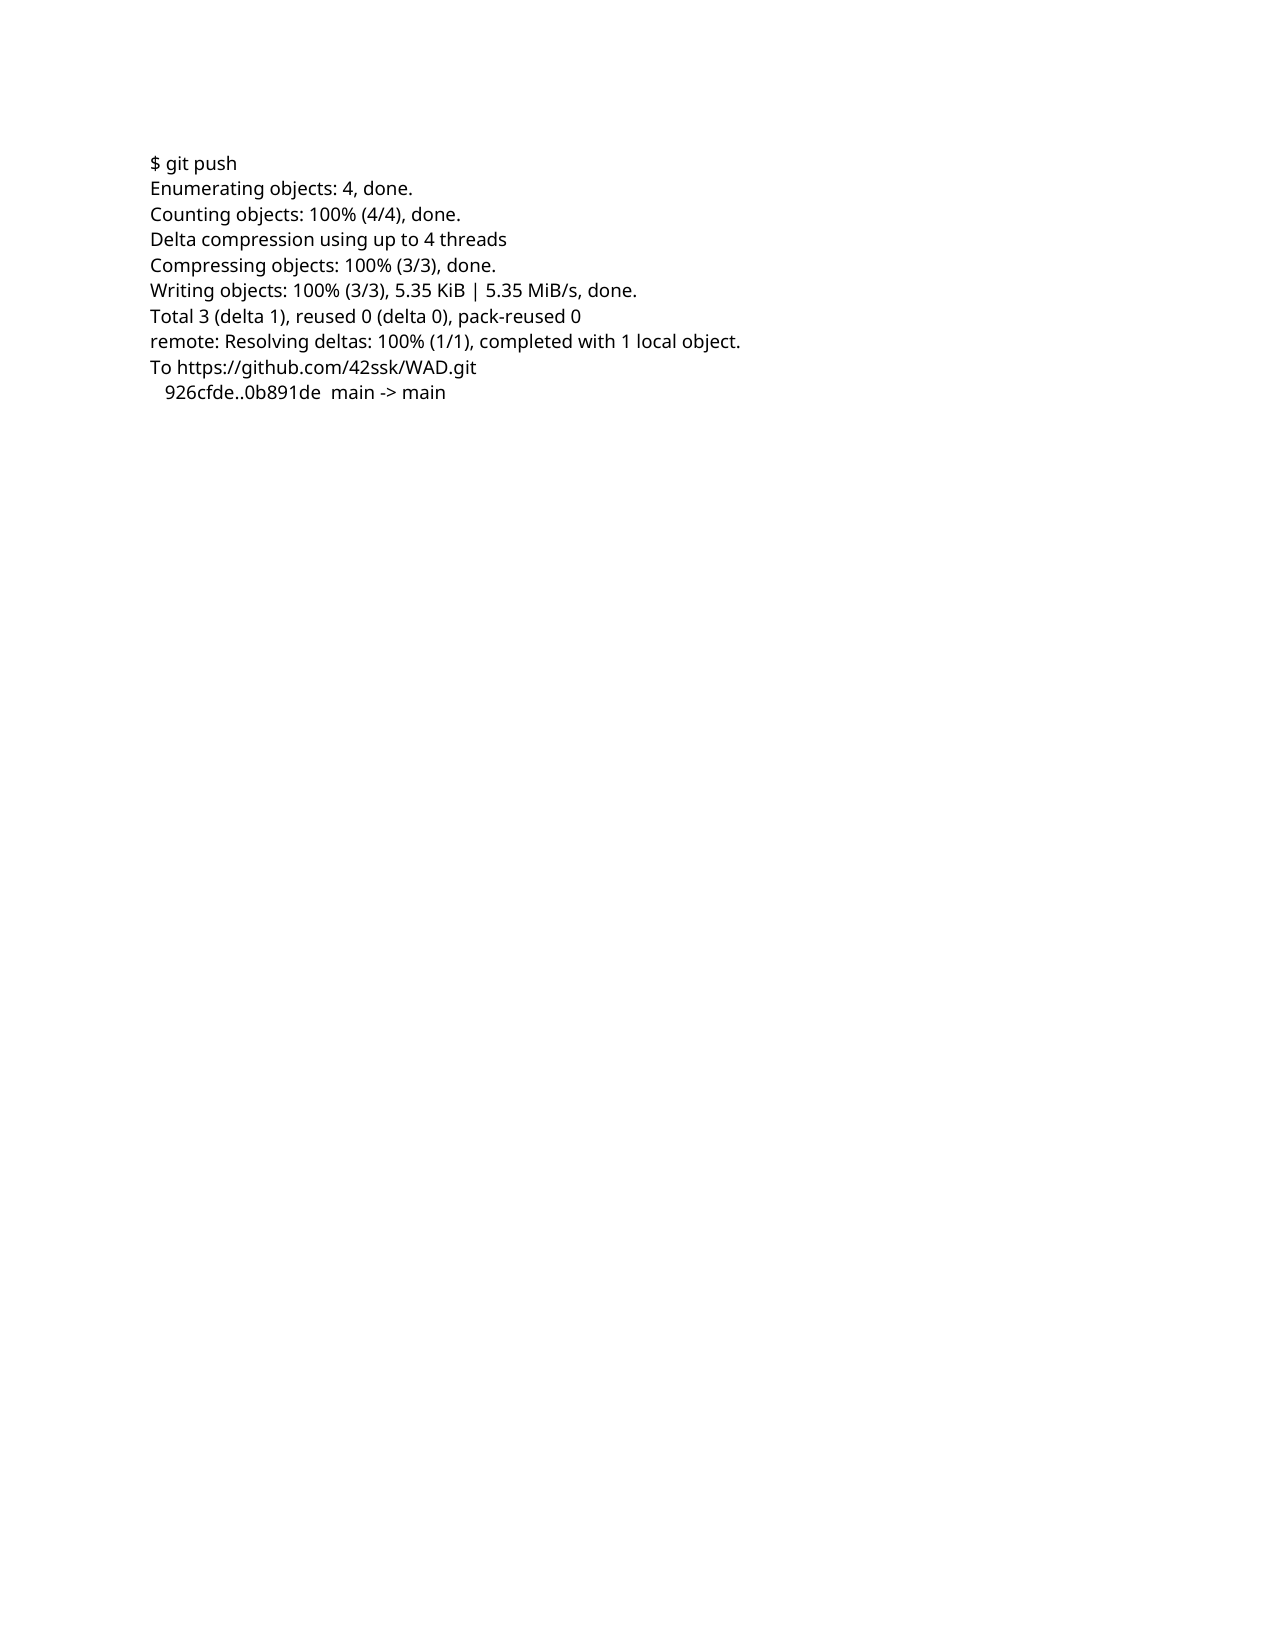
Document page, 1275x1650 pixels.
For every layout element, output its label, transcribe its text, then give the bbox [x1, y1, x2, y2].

text Counting objects: 100% (4/4), done. [150, 201, 1125, 227]
text Writing objects: 100% (3/3), 5.35 KiB | 5.35 MiB/s, done. [150, 278, 1125, 303]
text remote: Resolving deltas: 100% (1/1), completed with 1 local object. [150, 329, 1125, 354]
text 926cfde..0b891de main -> main [150, 380, 1125, 405]
text $ git push [150, 150, 1125, 176]
text Delta compression using up to 4 threads [150, 227, 1125, 252]
text Total 3 (delta 1), reused 0 (delta 0), pack-reused 0 [150, 303, 1125, 329]
text Enumerating objects: 4, done. [150, 176, 1125, 201]
text Compressing objects: 100% (3/3), done. [150, 252, 1125, 278]
text To https://github.com/42ssk/WAD.git [150, 354, 1125, 380]
